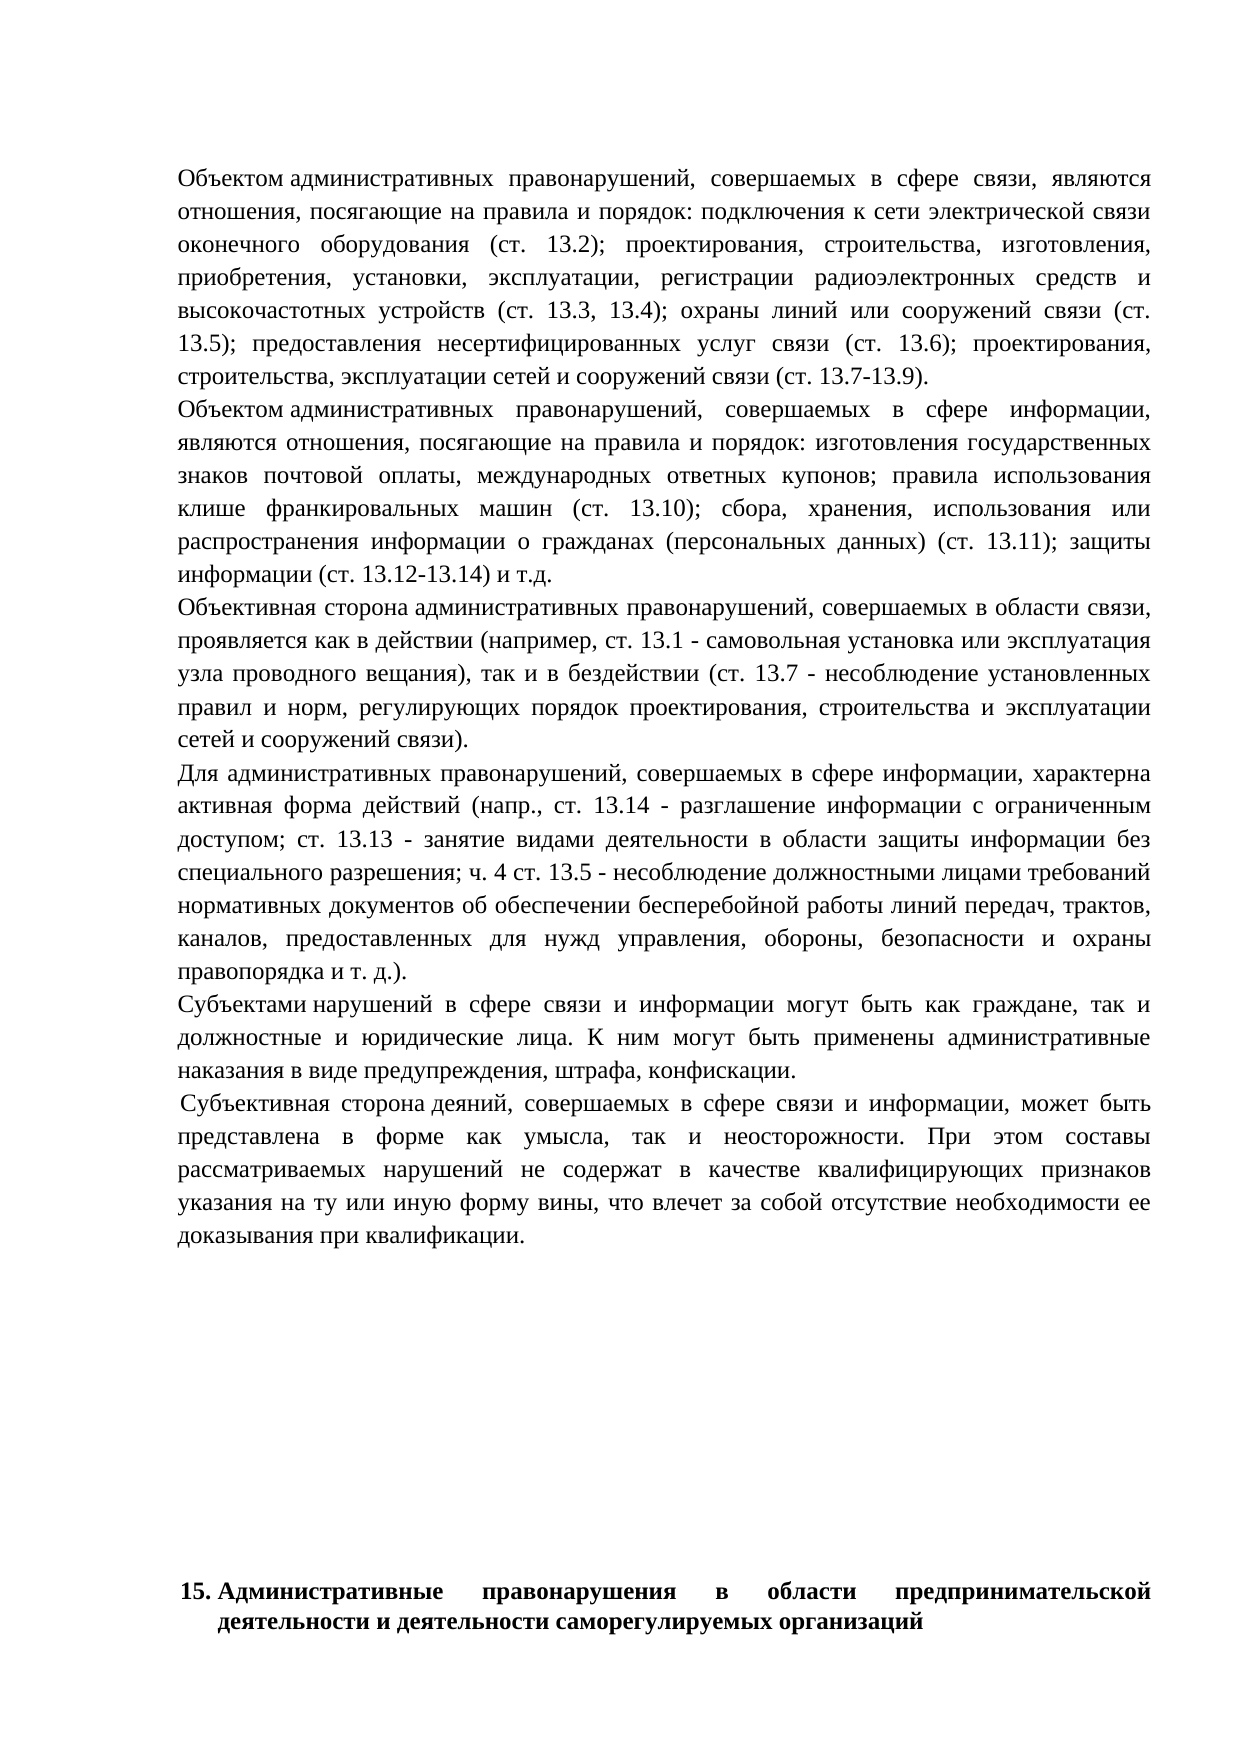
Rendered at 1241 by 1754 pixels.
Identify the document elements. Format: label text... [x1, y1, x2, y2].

text Объектом административных правонарушений, совершаемых в сфере информации, являются отношения, посягающие на правила и порядок: изготовления государственных знаков почтовой оплаты, международных ответных купонов; правила использования клише франкировальных машин (ст. 13.10); сбора, хранения, использования или распространения информации о гражданах (персональных данных) (ст. 13.11); защиты информации (ст. 13.12-13.14) и т.д. [177, 394, 1152, 588]
text Объективная сторона административных правонарушений, совершаемых в области связи, проявляется как в действии (например, ст. 13.1 - самовольная установка или эксплуатация узла проводного вещания), так и в бездействии (ст. 13.7 - несоблюдение установленных правил и норм, регулирующих порядок проектирования, строительства и эксплуатации сетей и сооружений связи). [177, 592, 1152, 753]
text Субъективная сторона деяний, совершаемых в сфере связи и информации, может быть представлена в форме как умысла, так и неосторожности. При этом составы рассматриваемых нарушений не содержат в качестве квалифицирующих признаков указания на ту или иную форму вины, что влечет за собой отсутствие необходимости ее доказывания при квалификации. [177, 1088, 1152, 1121]
text Субъективная сторона деяний, совершаемых в сфере связи и информации, может быть представлена в форме как умысла, так и неосторожности. При этом составы рассматриваемых нарушений не содержат в качестве квалифицирующих признаков указания на ту или иную форму вины, что влечет за собой отсутствие необходимости ее доказывания при квалификации. [177, 1216, 1152, 1249]
text Для административных правонарушений, совершаемых в сфере информации, характерна активная форма действий (напр., ст. 13.14 - разглашение информации с ограниченным доступом; ст. 13.13 - занятие видами деятельности в области защиты информации без специального разрешения; ч. 4 ст. 13.5 - несоблюдение должностными лицами требований нормативных документов об обеспечении бесперебойной работы линий передач, трактов, каналов, предоставленных для нужд управления, обороны, безопасности и охраны правопорядка и т. д.). [177, 758, 1152, 984]
text Субъектами нарушений в сфере связи и информации могут быть как граждане, так и должностные и юридические лица. К ним могут быть применены административные наказания в виде предупреждения, штрафа, конфискации. [177, 989, 1152, 1083]
text Объектом административных правонарушений, совершаемых в сфере связи, являются отношения, посягающие на правила и порядок: подключения к сети электрической связи оконечного оборудования (ст. 13.2); проектирования, строительства, изготовления, приобретения, установки, эксплуатации, регистрации радиоэлектронных средств и высокочастотных устройств (ст. 13.3, 13.4); охраны линий или сооружений связи (ст. 13.5); предоставления несертифицированных услуг связи (ст. 13.6); проектирования, строительства, эксплуатации сетей и сооружений связи (ст. 13.7-13.9). [177, 163, 1152, 390]
list Административные правонарушения в области предпринимательской деятельности и деятельности саморегулируемых организаций [180, 1576, 1152, 1635]
